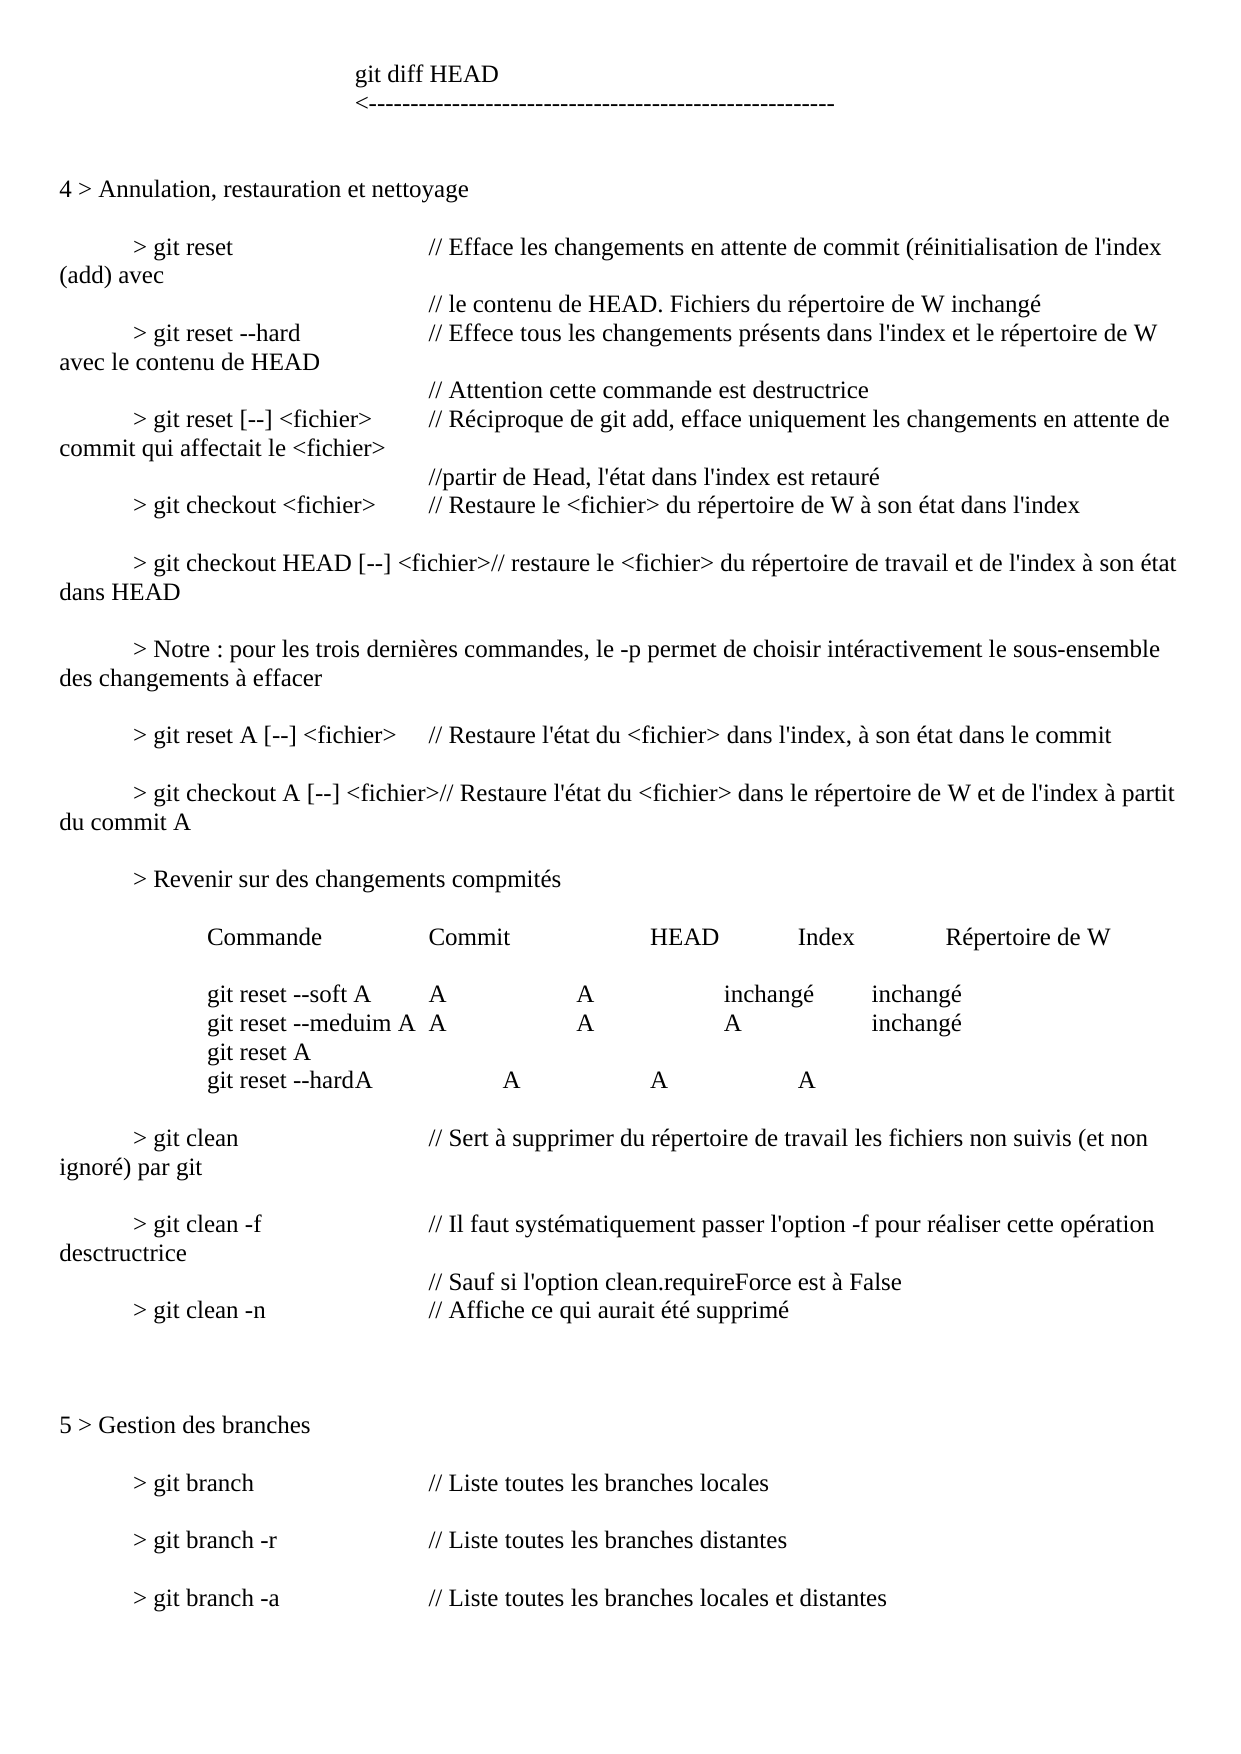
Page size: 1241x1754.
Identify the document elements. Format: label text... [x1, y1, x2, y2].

text // le contenu de HEAD. Fichiers du répertoire de W inchangé [59, 289, 1181, 318]
text > git reset A [--] <fichier> // Restaure l'état du <fichier> dans l'index, à son état dans le commit [59, 720, 1181, 749]
text git reset --hard A A A A [59, 1065, 1181, 1094]
text > git clean -f // Il faut systématiquement passer l'option -f pour réaliser cette opération desctructrice [59, 1209, 1181, 1267]
text // Attention cette commande est destructrice [59, 375, 1181, 404]
text git diff HEAD [59, 59, 1181, 88]
text > git reset [--] <fichier> // Réciproque de git add, efface uniquement les changements en attente de commit qui affectait le <fichier> [59, 404, 1181, 462]
text git reset A [59, 1037, 1181, 1065]
text > git checkout A [--] <fichier>// Restaure l'état du <fichier> dans le répertoire de W et de l'index à partit du commit A [59, 778, 1181, 835]
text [59, 88, 1181, 117]
text > git reset --hard // Effece tous les changements présents dans l'index et le répertoire de W avec le contenu de HEAD [59, 318, 1181, 375]
text > git checkout HEAD [--] <fichier>// restaure le <fichier> du répertoire de travail et de l'index à son état dans HEAD [59, 548, 1181, 605]
text > git branch -r // Liste toutes les branches distantes [59, 1525, 1181, 1554]
text git reset --meduim A A A A inchangé [59, 1008, 1181, 1037]
text 4 > Annulation, restauration et nettoyage [59, 174, 1181, 203]
text //partir de Head, l'état dans l'index est retauré [59, 462, 1181, 490]
text // Sauf si l'option clean.requireForce est à False [59, 1267, 1181, 1295]
text > Notre : pour les trois dernières commandes, le -p permet de choisir intéractivement le sous-ensemble des changements à effacer [59, 634, 1181, 692]
text > git clean // Sert à supprimer du répertoire de travail les fichiers non suivis (et non ignoré) par git [59, 1123, 1181, 1180]
text Commande Commit HEAD Index Répertoire de W [59, 922, 1181, 950]
text 5 > Gestion des branches [59, 1410, 1181, 1439]
text > git branch // Liste toutes les branches locales [59, 1468, 1181, 1497]
text > git clean -n // Affiche ce qui aurait été supprimé [59, 1295, 1181, 1324]
text git reset --soft A A A inchangé inchangé [59, 979, 1181, 1008]
text > git branch -a // Liste toutes les branches locales et distantes [59, 1583, 1181, 1612]
text > Revenir sur des changements compmités [59, 864, 1181, 893]
text > git checkout <fichier> // Restaure le <fichier> du répertoire de W à son état dans l'index [59, 490, 1181, 519]
text > git reset // Efface les changements en attente de commit (réinitialisation de l'index (add) avec [59, 232, 1181, 289]
